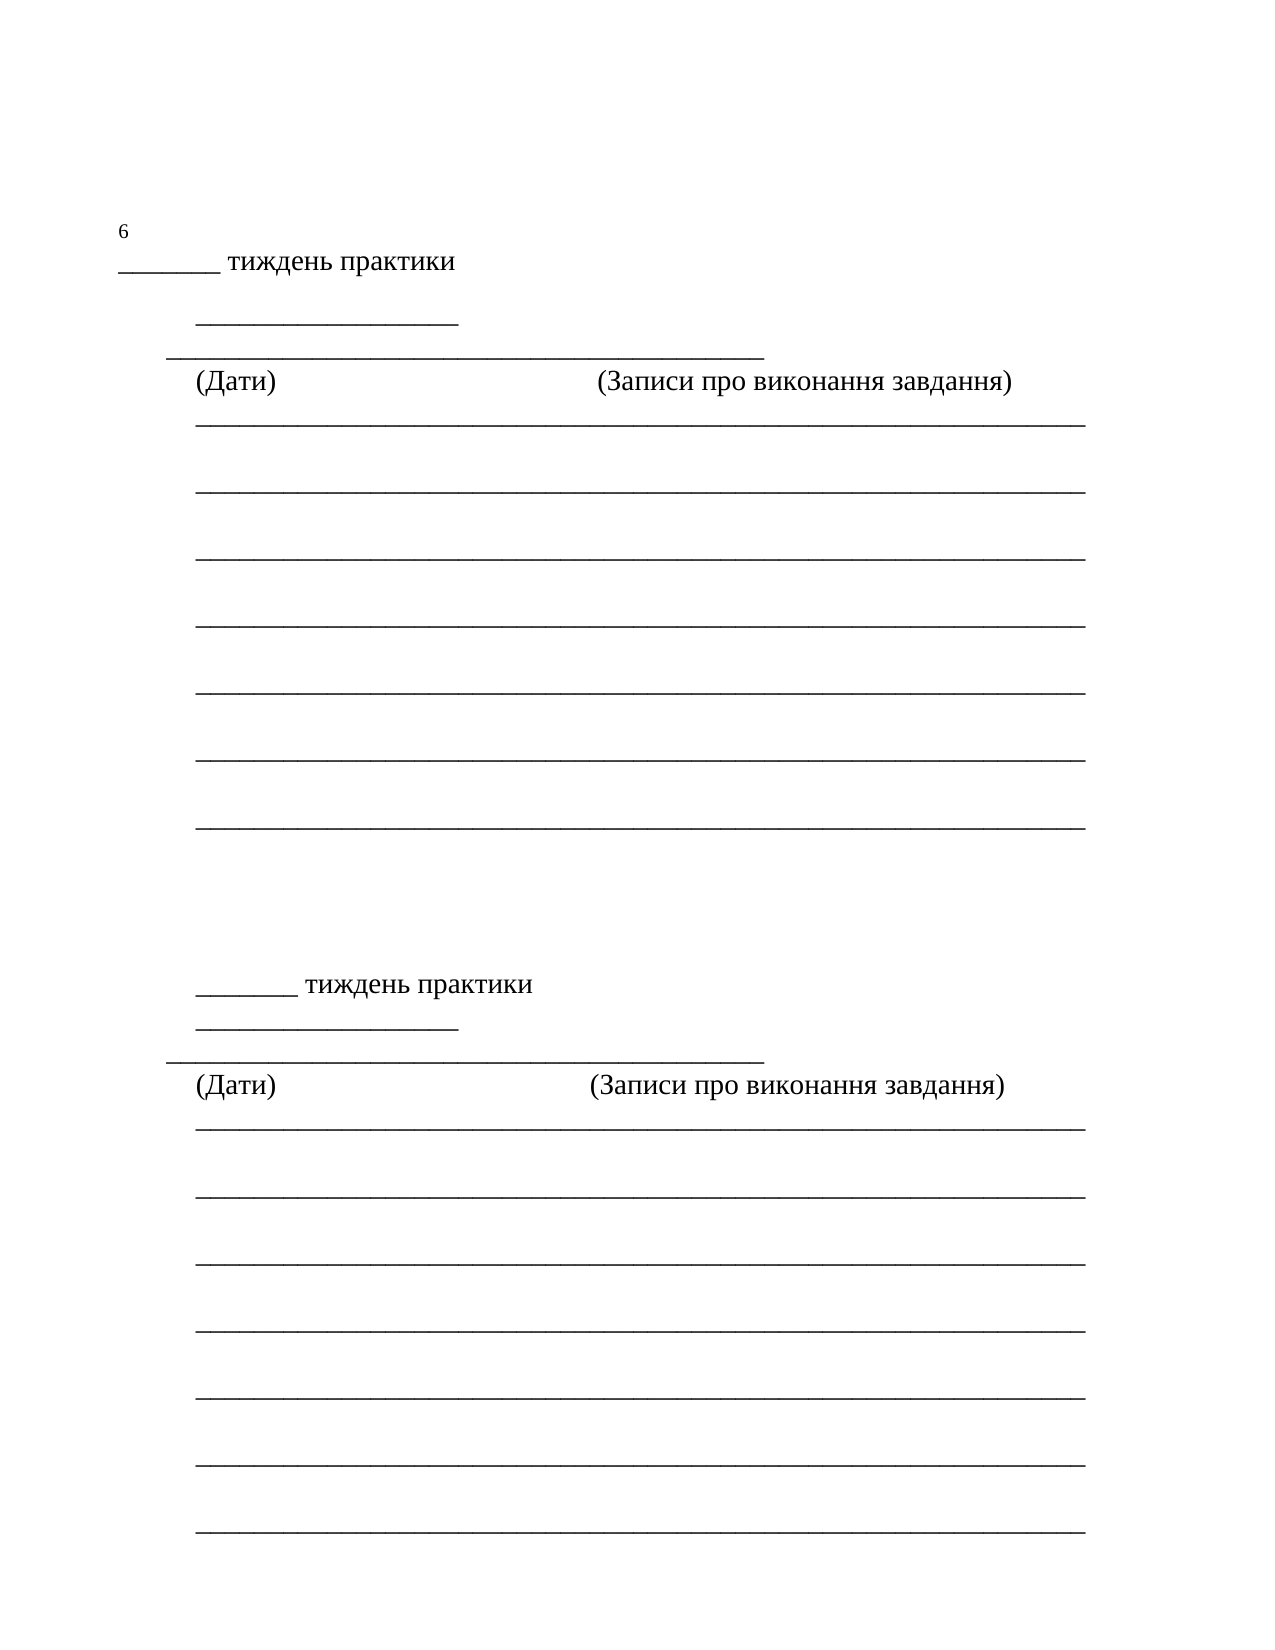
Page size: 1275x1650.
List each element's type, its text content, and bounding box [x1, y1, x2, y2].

text _____________________________________________________________ [166, 1101, 1094, 1134]
text _____________________________________________________________ [166, 1302, 1094, 1335]
text _____________________________________________________________ [166, 1235, 1094, 1268]
text _____________________________________________________________ [166, 664, 1094, 698]
text _____________________________________________________________ [166, 732, 1094, 765]
text _____________________________________________________________ [166, 1168, 1094, 1201]
text _______ тиждень практики [166, 966, 1094, 1000]
text _____________________________________________________________ [166, 1503, 1094, 1537]
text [166, 396, 1094, 430]
text _____________________________________________________________ [166, 530, 1094, 564]
text 6 [118, 219, 1094, 243]
text __________________ _________________________________________ [166, 296, 1094, 363]
text _____________________________________________________________ [166, 597, 1094, 631]
text __________________ _________________________________________ [166, 1000, 1094, 1067]
text (Дати) (Записи про виконання завдання) [166, 363, 1094, 396]
text _____________________________________________________________ [166, 463, 1094, 497]
text _______ тиждень практики [118, 243, 1157, 276]
text (Дати) (Записи про виконання завдання) [166, 1067, 1094, 1101]
text _____________________________________________________________ [166, 1436, 1094, 1469]
text _____________________________________________________________ [166, 799, 1094, 832]
text _____________________________________________________________ [166, 1369, 1094, 1402]
